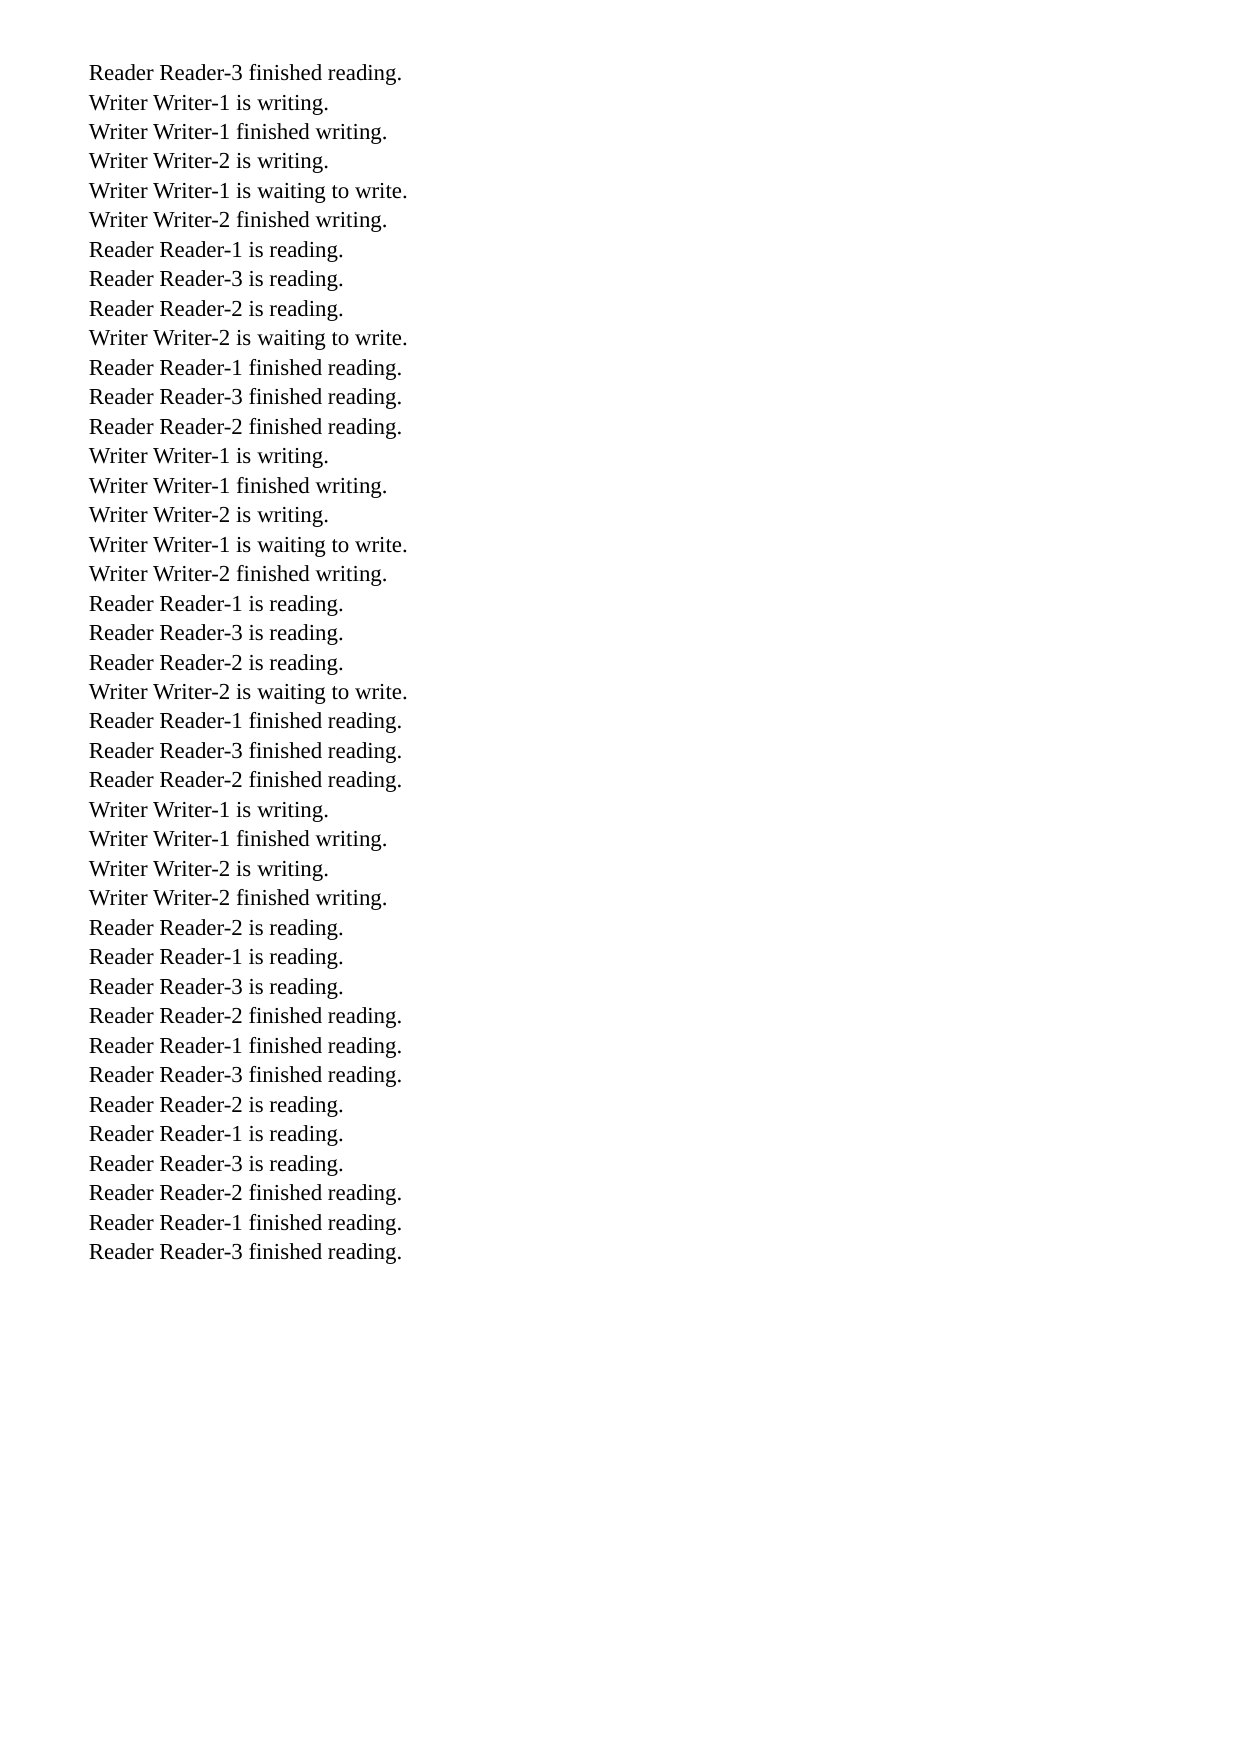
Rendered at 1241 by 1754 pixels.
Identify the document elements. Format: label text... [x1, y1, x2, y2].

text Reader Reader-2 finished reading. [89, 1179, 1181, 1206]
text Writer Writer-2 is waiting to write. [89, 324, 1181, 351]
text Reader Reader-2 is reading. [89, 914, 1181, 940]
text Reader Reader-1 is reading. [89, 943, 1181, 970]
text Writer Writer-1 is writing. [89, 88, 1181, 115]
text Writer Writer-1 finished writing. [89, 826, 1181, 852]
text Reader Reader-3 is reading. [89, 1150, 1181, 1176]
text Reader Reader-1 is reading. [89, 1120, 1181, 1147]
text Reader Reader-2 finished reading. [89, 767, 1181, 793]
text Reader Reader-2 is reading. [89, 1091, 1181, 1117]
text Reader Reader-3 finished reading. [89, 59, 1181, 85]
text Reader Reader-3 is reading. [89, 973, 1181, 999]
text Writer Writer-2 is writing. [89, 147, 1181, 174]
text Reader Reader-1 finished reading. [89, 1209, 1181, 1235]
text Reader Reader-1 finished reading. [89, 1032, 1181, 1058]
text Reader Reader-1 finished reading. [89, 708, 1181, 734]
text Reader Reader-1 is reading. [89, 236, 1181, 262]
text Writer Writer-1 finished writing. [89, 118, 1181, 144]
text Reader Reader-3 finished reading. [89, 737, 1181, 763]
text Reader Reader-3 finished reading. [89, 383, 1181, 410]
text Reader Reader-2 finished reading. [89, 1002, 1181, 1029]
text Reader Reader-2 is reading. [89, 295, 1181, 321]
text Reader Reader-2 is reading. [89, 649, 1181, 675]
text Reader Reader-1 is reading. [89, 590, 1181, 616]
text Reader Reader-3 finished reading. [89, 1238, 1181, 1264]
text Writer Writer-2 is writing. [89, 501, 1181, 528]
text Writer Writer-1 is writing. [89, 442, 1181, 469]
text Reader Reader-3 is reading. [89, 265, 1181, 292]
text Reader Reader-2 finished reading. [89, 413, 1181, 439]
text Writer Writer-2 is waiting to write. [89, 678, 1181, 704]
text Writer Writer-1 finished writing. [89, 472, 1181, 498]
text Writer Writer-2 is writing. [89, 855, 1181, 881]
text Reader Reader-3 finished reading. [89, 1061, 1181, 1088]
text Reader Reader-3 is reading. [89, 619, 1181, 646]
text Reader Reader-1 finished reading. [89, 354, 1181, 380]
text Writer Writer-1 is waiting to write. [89, 531, 1181, 557]
text Writer Writer-1 is writing. [89, 796, 1181, 822]
text Writer Writer-2 finished writing. [89, 884, 1181, 911]
text Writer Writer-1 is waiting to write. [89, 177, 1181, 203]
text Writer Writer-2 finished writing. [89, 206, 1181, 233]
text Writer Writer-2 finished writing. [89, 560, 1181, 587]
